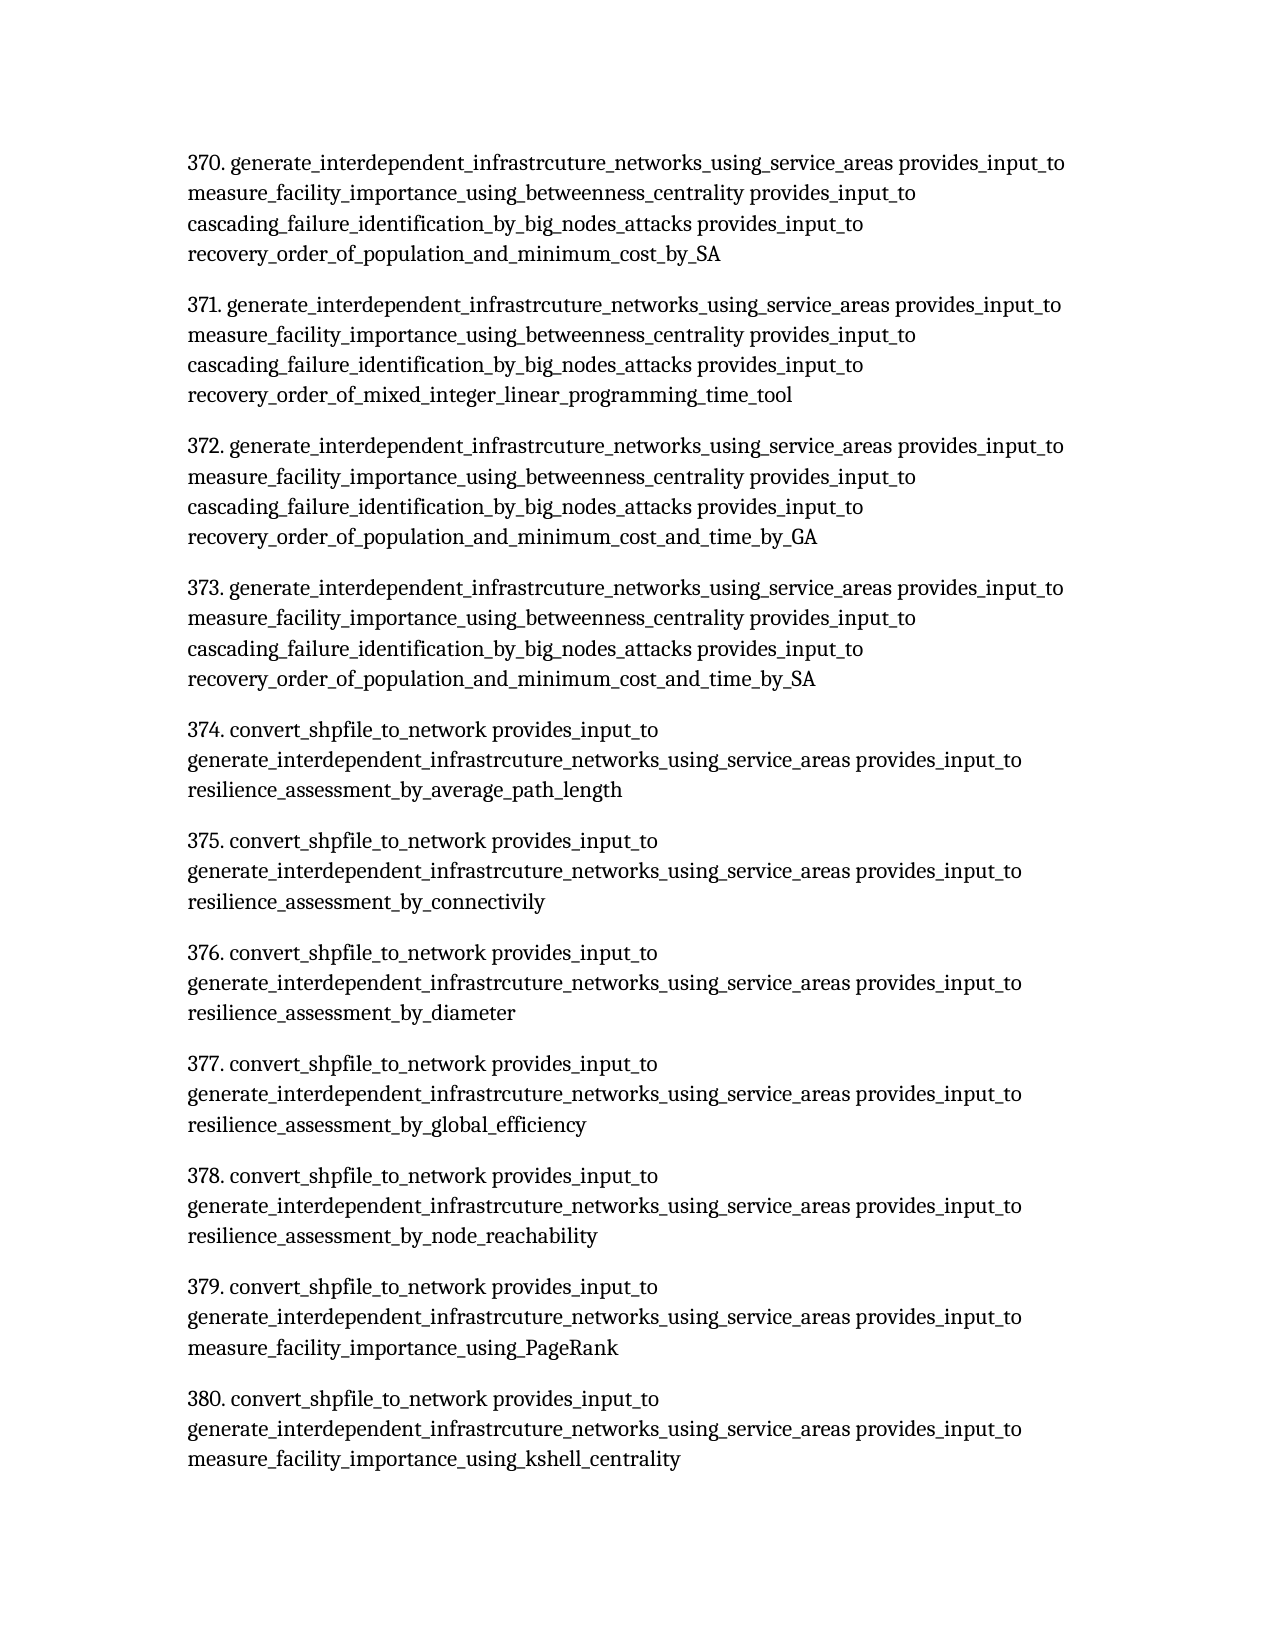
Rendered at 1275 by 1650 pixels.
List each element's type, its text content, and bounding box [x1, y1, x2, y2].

text 371. generate_interdependent_infrastrcuture_networks_using_service_areas provides_input_to measure_facility_importance_using_betweenness_centrality provides_input_to cascading_failure_identification_by_big_nodes_attacks provides_input_to recovery_order_of_mixed_integer_linear_programming_time_tool [187, 292, 1087, 409]
text 378. convert_shpfile_to_network provides_input_to generate_interdependent_infrastrcuture_networks_using_service_areas provides_input_to resilience_assessment_by_node_reachability [187, 1162, 1087, 1249]
text 376. convert_shpfile_to_network provides_input_to generate_interdependent_infrastrcuture_networks_using_service_areas provides_input_to resilience_assessment_by_diameter [187, 939, 1087, 1026]
text 379. convert_shpfile_to_network provides_input_to generate_interdependent_infrastrcuture_networks_using_service_areas provides_input_to measure_facility_importance_using_PageRank [187, 1274, 1087, 1361]
text 370. generate_interdependent_infrastrcuture_networks_using_service_areas provides_input_to measure_facility_importance_using_betweenness_centrality provides_input_to cascading_failure_identification_by_big_nodes_attacks provides_input_to recovery_order_of_population_and_minimum_cost_by_SA [187, 150, 1087, 267]
text 375. convert_shpfile_to_network provides_input_to generate_interdependent_infrastrcuture_networks_using_service_areas provides_input_to resilience_assessment_by_connectivily [187, 828, 1087, 915]
text 374. convert_shpfile_to_network provides_input_to generate_interdependent_infrastrcuture_networks_using_service_areas provides_input_to resilience_assessment_by_average_path_length [187, 717, 1087, 803]
text 372. generate_interdependent_infrastrcuture_networks_using_service_areas provides_input_to measure_facility_importance_using_betweenness_centrality provides_input_to cascading_failure_identification_by_big_nodes_attacks provides_input_to recovery_order_of_population_and_minimum_cost_and_time_by_GA [187, 433, 1087, 550]
text 373. generate_interdependent_infrastrcuture_networks_using_service_areas provides_input_to measure_facility_importance_using_betweenness_centrality provides_input_to cascading_failure_identification_by_big_nodes_attacks provides_input_to recovery_order_of_population_and_minimum_cost_and_time_by_SA [187, 575, 1087, 692]
text 377. convert_shpfile_to_network provides_input_to generate_interdependent_infrastrcuture_networks_using_service_areas provides_input_to resilience_assessment_by_global_efficiency [187, 1051, 1087, 1138]
text 380. convert_shpfile_to_network provides_input_to generate_interdependent_infrastrcuture_networks_using_service_areas provides_input_to measure_facility_importance_using_kshell_centrality [187, 1385, 1087, 1472]
